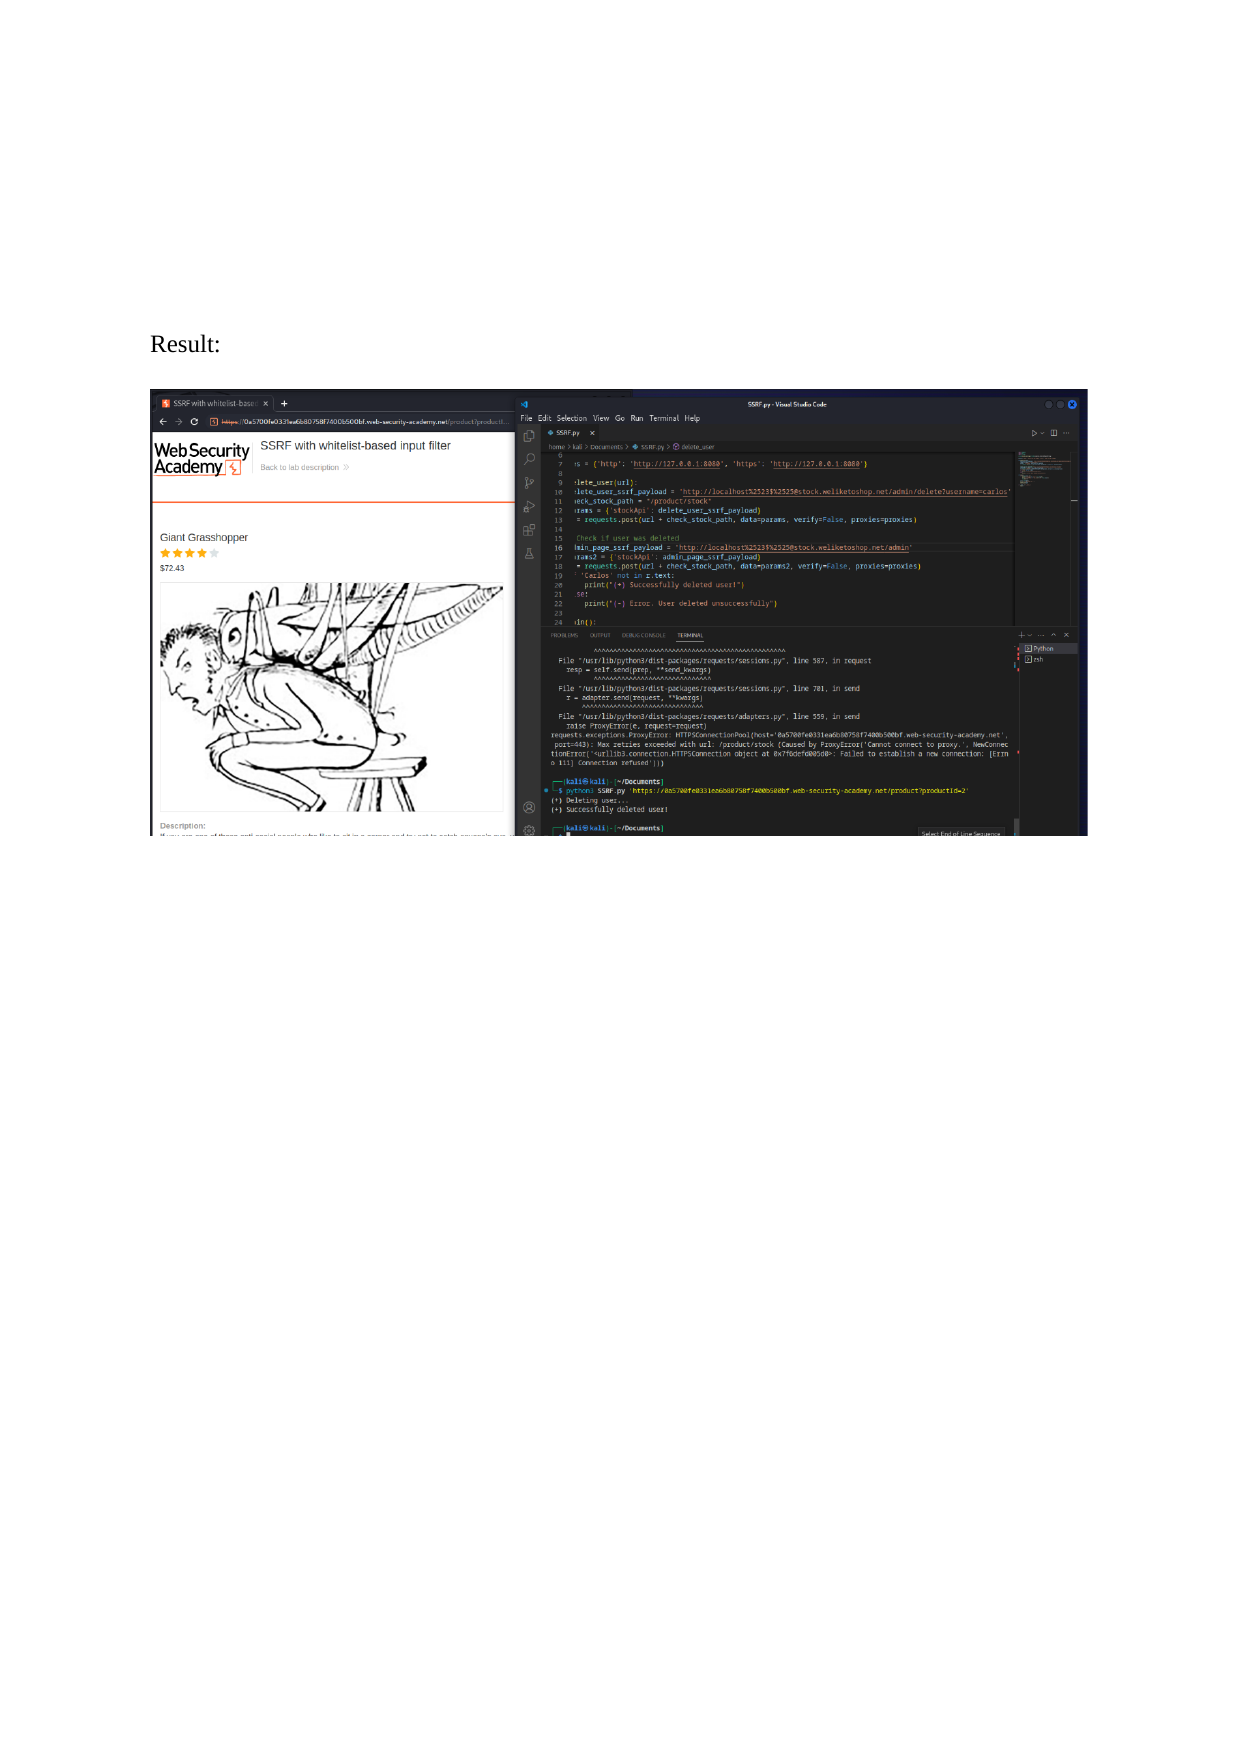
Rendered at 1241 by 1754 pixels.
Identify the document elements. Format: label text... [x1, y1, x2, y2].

text Result: [150, 329, 1090, 358]
picture [150, 389, 1088, 836]
